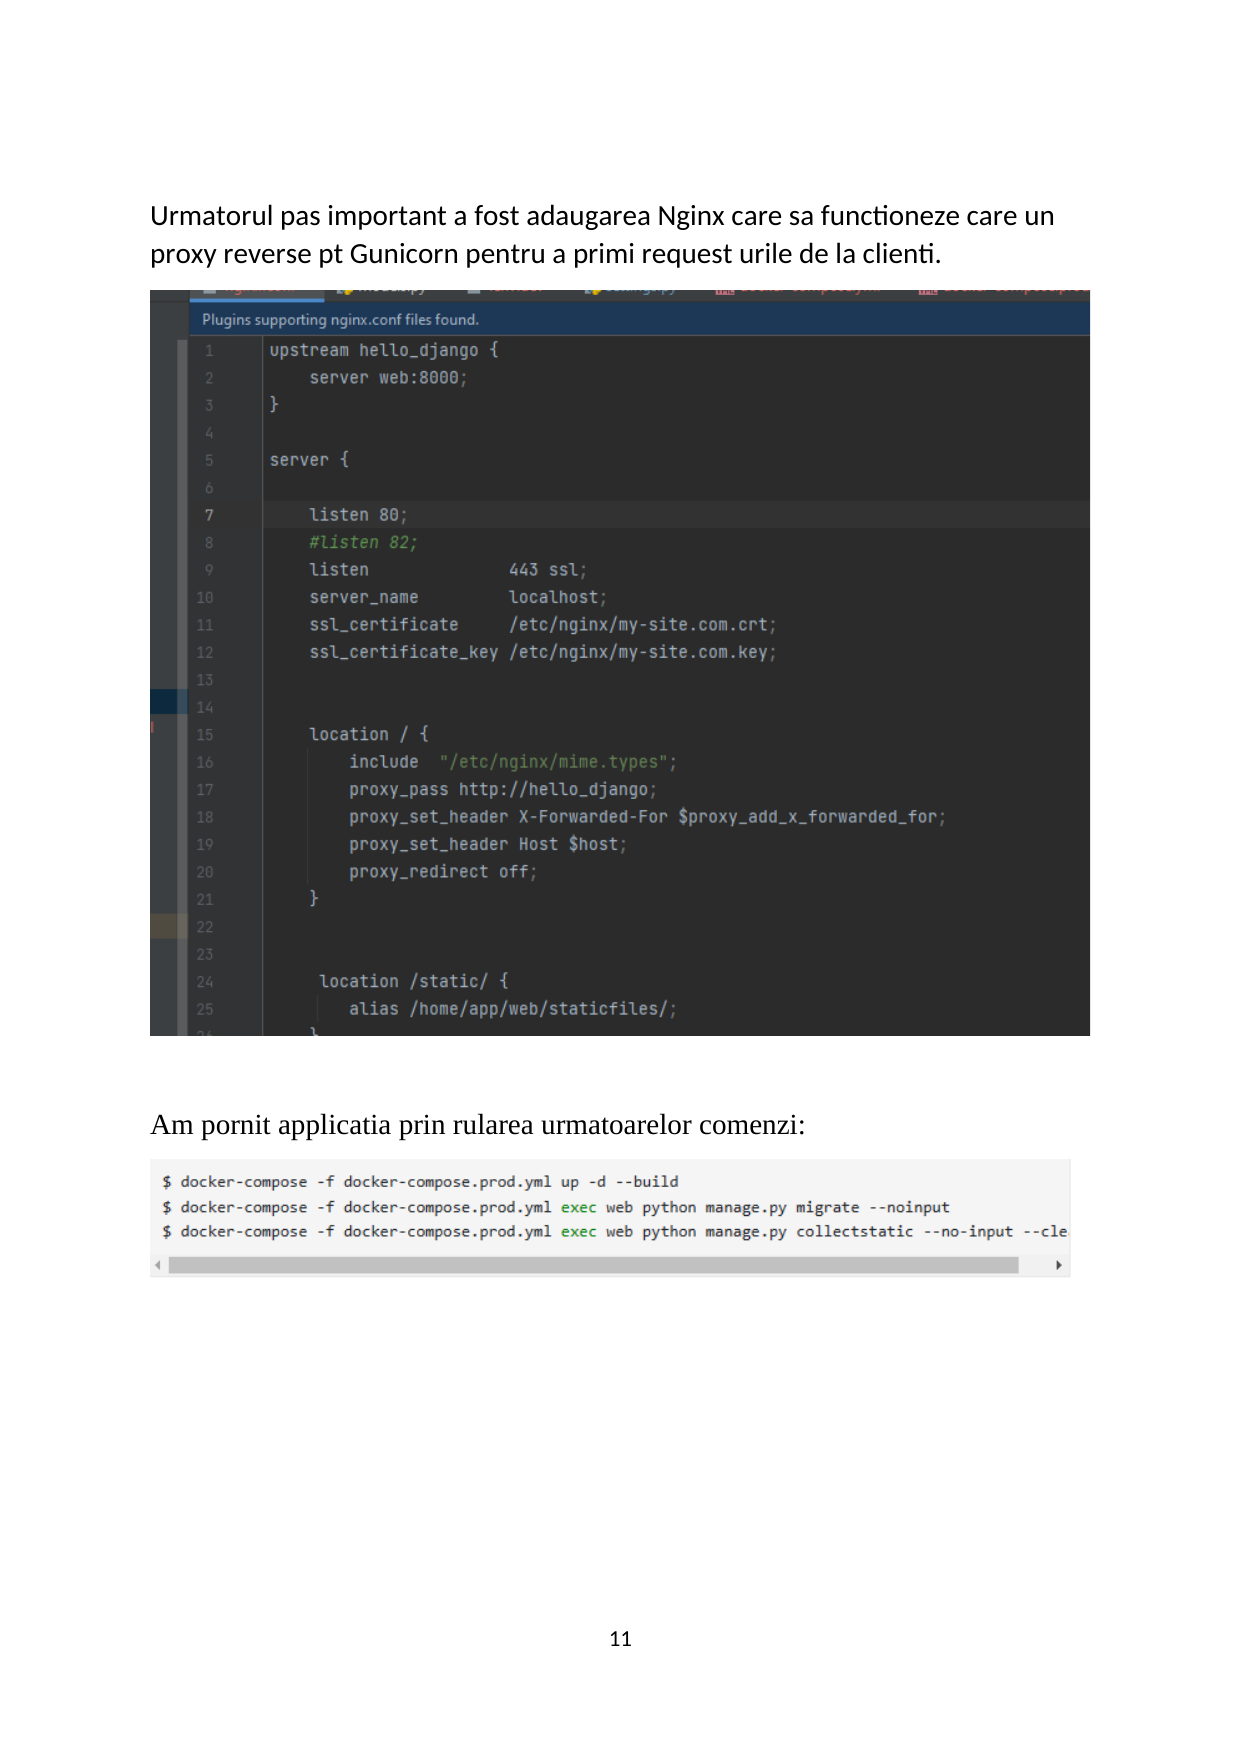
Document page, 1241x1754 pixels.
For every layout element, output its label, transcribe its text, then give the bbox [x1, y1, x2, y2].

text Am pornit applicatia prin rularea urmatoarelor comenzi: [150, 1107, 1090, 1140]
picture [150, 290, 1091, 1036]
picture [150, 1159, 1091, 1285]
text Urmatorul pas important a fost adaugarea Nginx care sa functioneze care un proxy reverse pt Gunicorn pentru a primi request urile de la clienti. [150, 197, 1090, 271]
